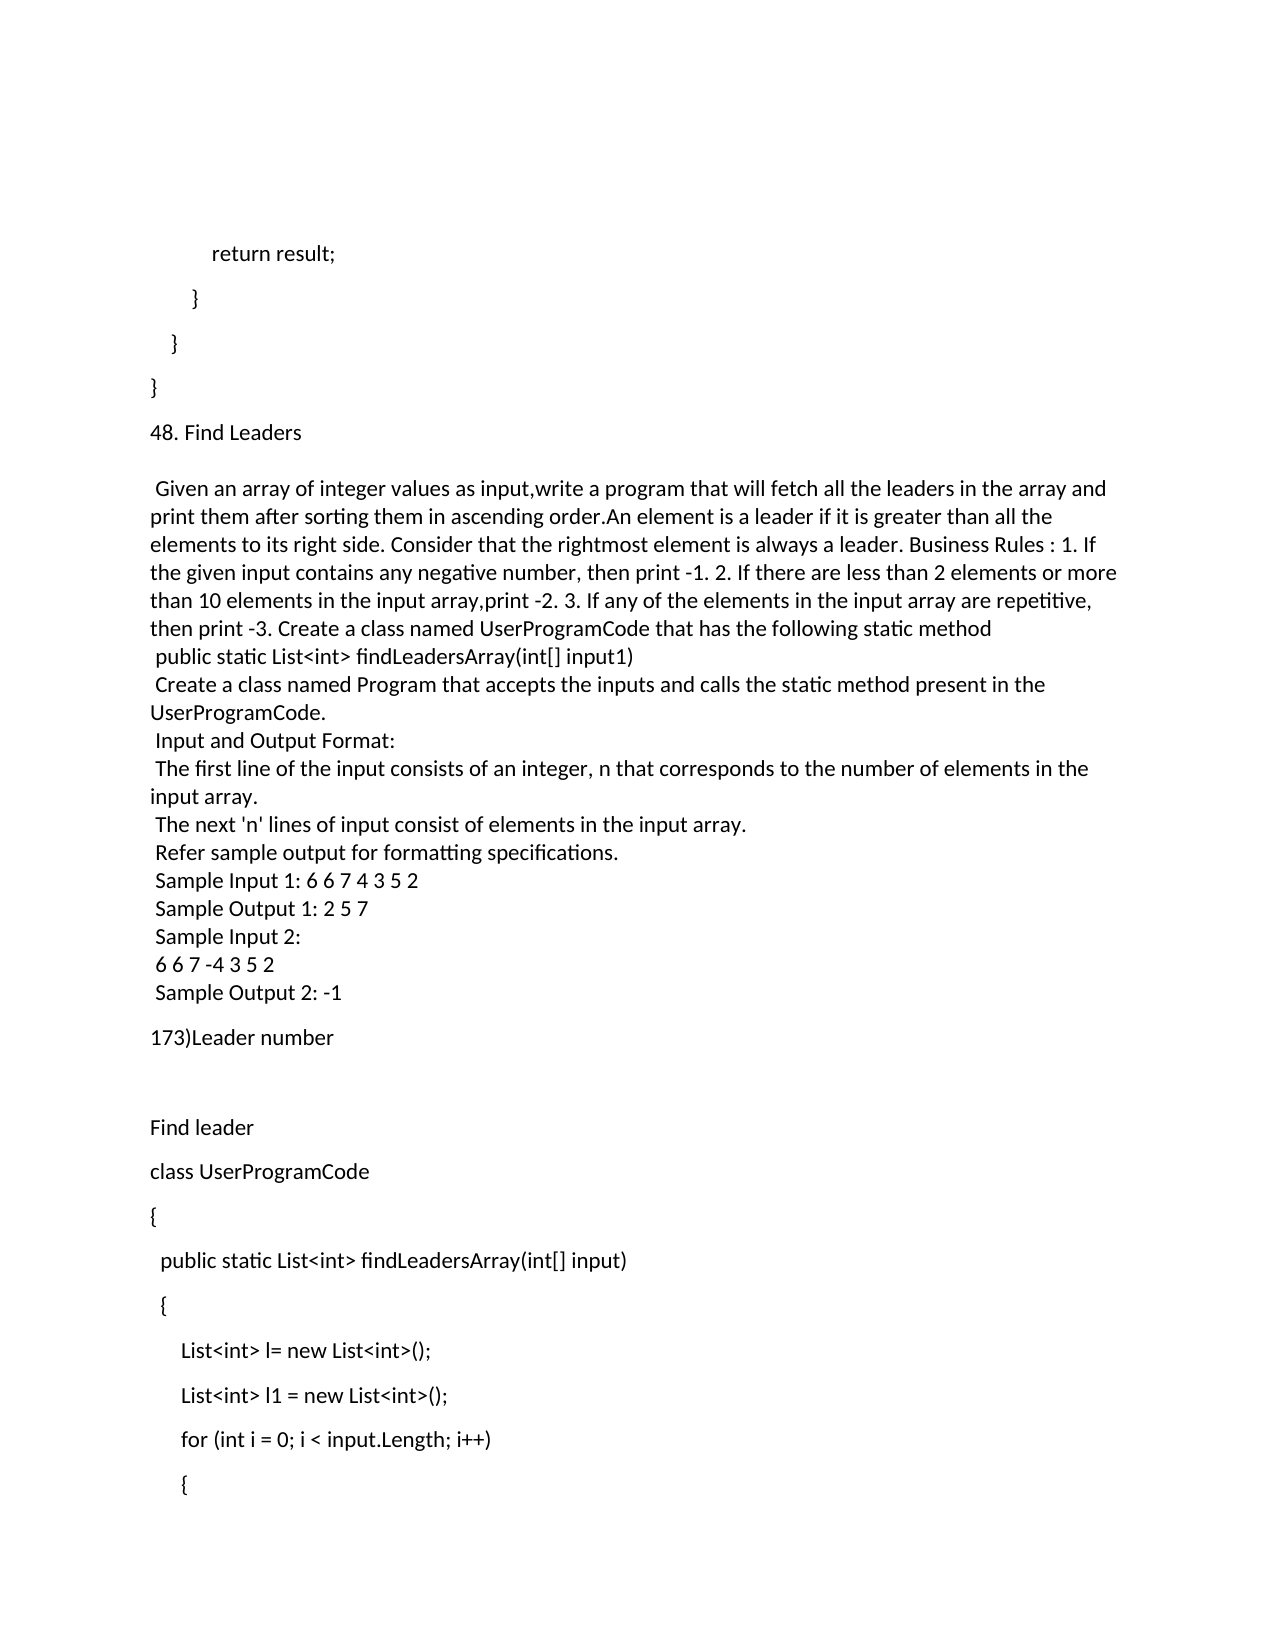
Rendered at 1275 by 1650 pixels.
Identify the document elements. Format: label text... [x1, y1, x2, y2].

text { [150, 1202, 1125, 1230]
text 173)Leader number [150, 1023, 1125, 1051]
text class UserProgramCode [150, 1157, 1125, 1185]
text public static List<int> findLeadersArray(int[] input) [150, 1247, 1125, 1275]
text Find leader [150, 1113, 1125, 1141]
text { [150, 1291, 1125, 1319]
text List<int> l1 = new List<int>(); [150, 1381, 1125, 1409]
text } [150, 373, 1125, 401]
text } [150, 329, 1125, 357]
text 48. Find Leaders Given an array of integer values as input,write a program that will fetch all the leaders in the array and print them after sorting them in ascending order.An element is a leader if it is greater than all the elements to its right side. Consider that the rightmost element is always a leader. Business Rules : 1. If the given input contains any negative number, then print -1. 2. If there are less than 2 elements or more than 10 elements in the input array,print -2. 3. If any of the elements in the input array are repetitive, then print -3. Create a class named UserProgramCode that has the following static method public static List<int> findLeadersArray(int[] input1) Create a class named Program that accepts the inputs and calls the static method present in the UserProgramCode. Input and Output Format: The first line of the input consists of an integer, n that corresponds to the number of elements in the input array. The next 'n' lines of input consist of elements in the input array. Refer sample output for formatting specifications. Sample Input 1: 6 6 7 4 3 5 2 Sample Output 1: 2 5 7 Sample Input 2: 6 6 7 -4 3 5 2 Sample Output 2: -1 [150, 418, 1125, 1007]
text { [150, 1470, 1125, 1498]
text return result; [150, 239, 1125, 267]
text List<int> l= new List<int>(); [150, 1336, 1125, 1364]
text } [150, 284, 1125, 312]
text for (int i = 0; i < input.Length; i++) [150, 1425, 1125, 1453]
